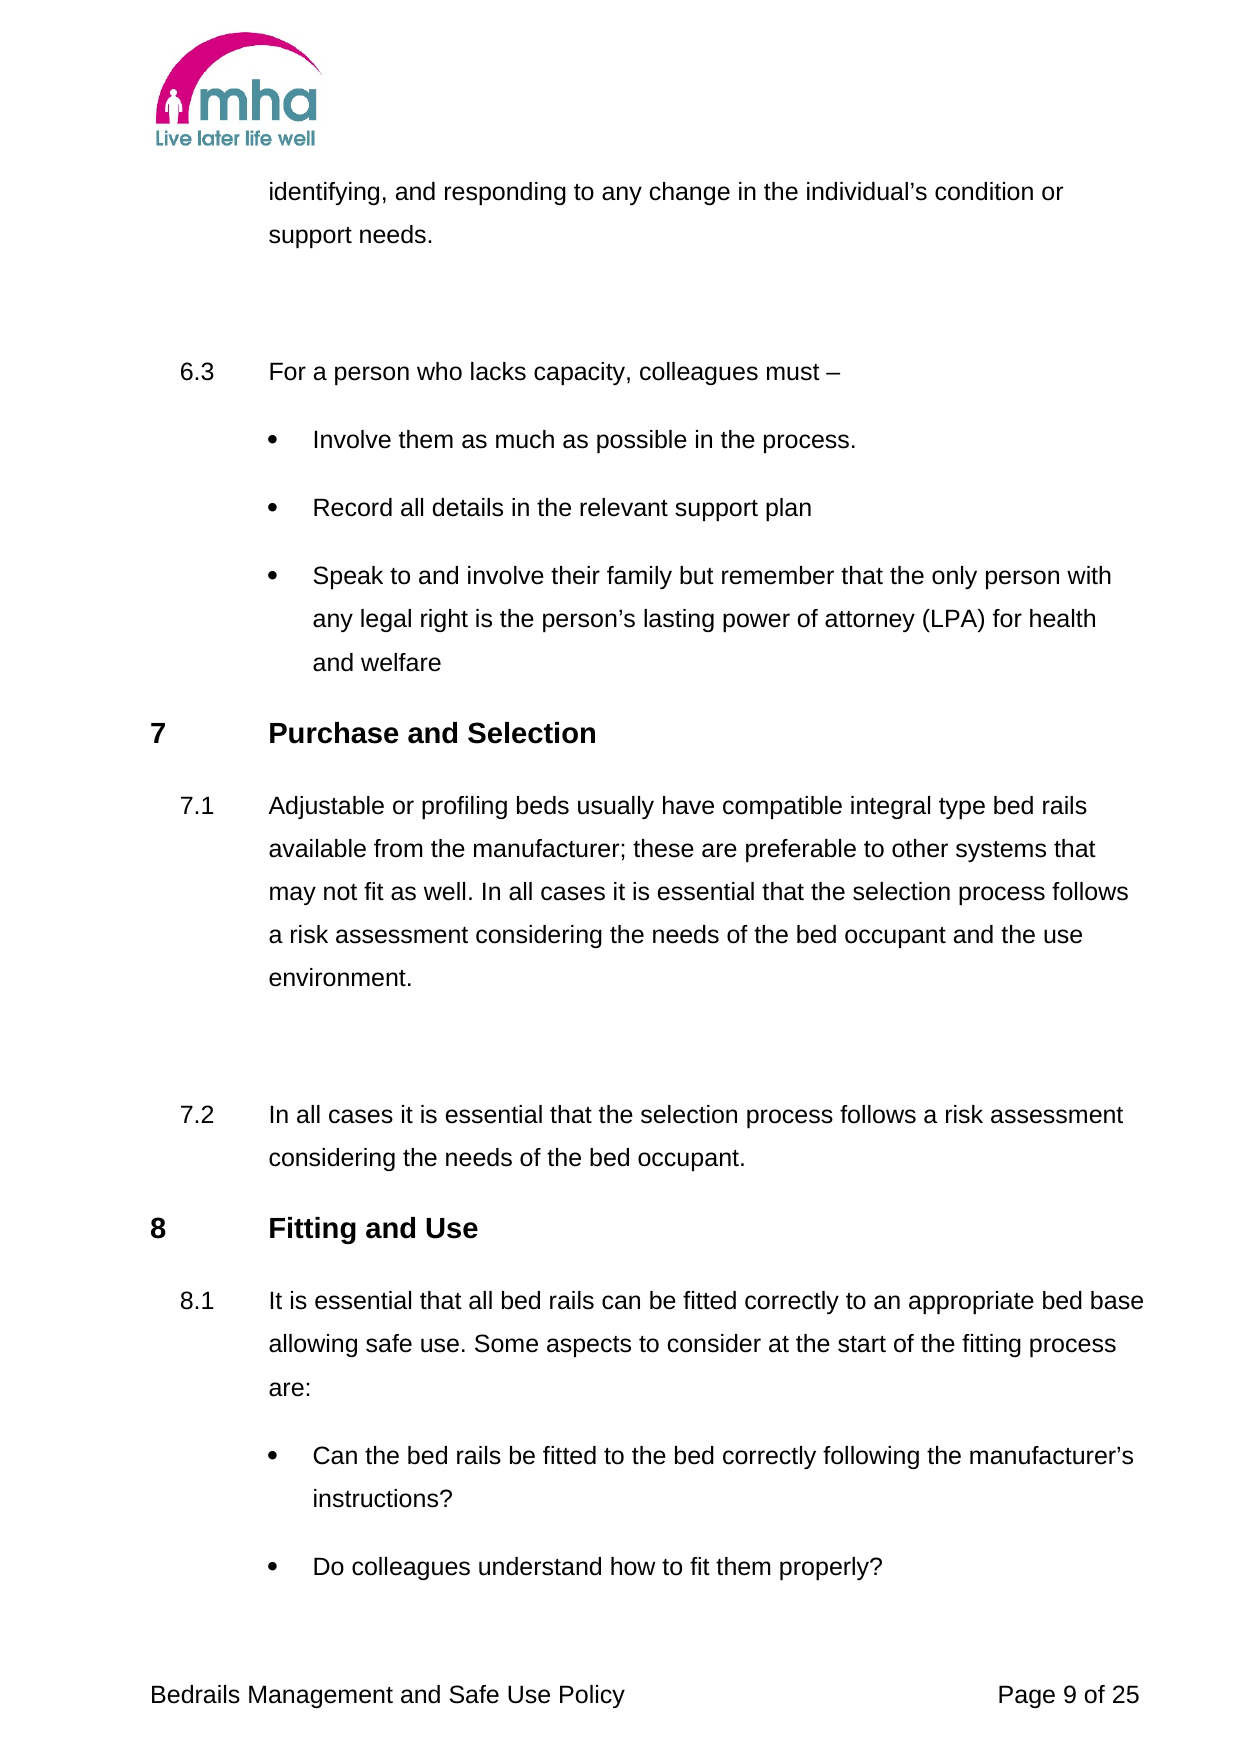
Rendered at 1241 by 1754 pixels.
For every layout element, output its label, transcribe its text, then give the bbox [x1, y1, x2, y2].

text For a person who lacks capacity, colleagues must – [179, 357, 1146, 385]
list Can the bed rails be fitted to the bed correctly following the manufacturer’s instructions? [268, 1441, 1146, 1513]
list Involve them as much as possible in the process. [268, 425, 1146, 453]
text Adjustable or profiling beds usually have compatible integral type bed rails available from the manufacturer; these are preferable to other systems that may not fit as well. In all cases it is essential that the selection process follows a risk assessment considering the needs of the bed occupant and the use environment. [179, 791, 1146, 992]
text It is essential that all bed rails can be fitted correctly to an appropriate bed base allowing safe use. Some aspects to consider at the start of the fitting process are: [179, 1286, 1146, 1401]
list Speak to and involve their family but remember that the only person with any legal right is the person’s lasting power of attorney (LPA) for health and welfare [268, 561, 1146, 676]
picture [150, 25, 327, 150]
text In all cases it is essential that the selection process follows a risk assessment considering the needs of the bed occupant. [179, 1100, 1146, 1172]
list Do colleagues understand how to fit them properly? [268, 1552, 1146, 1581]
list Record all details in the relevant support plan [268, 493, 1146, 522]
subtitle Fitting and Use [150, 1211, 1146, 1244]
subtitle Purchase and Selection [150, 716, 1146, 749]
